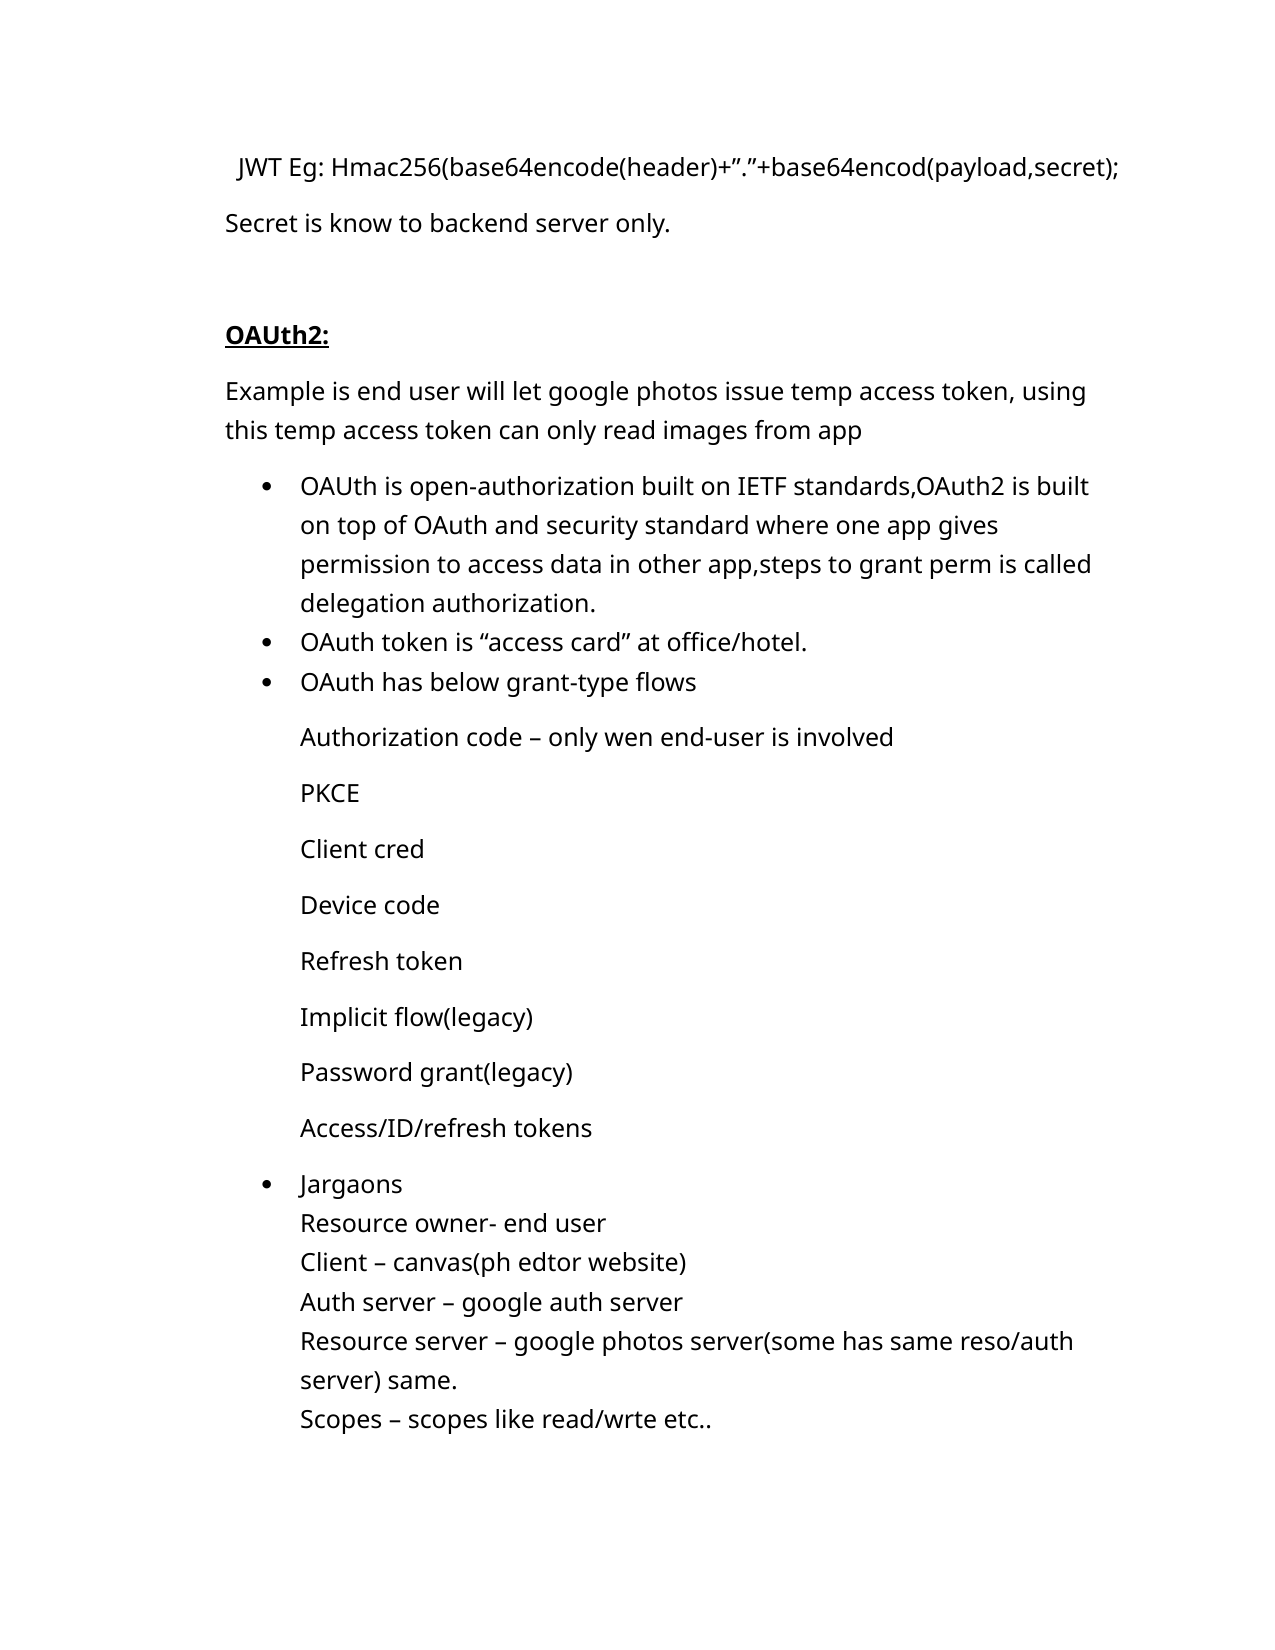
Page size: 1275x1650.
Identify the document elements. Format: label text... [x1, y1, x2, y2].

text Secret is know to backend server only. [225, 206, 1125, 240]
text Example is end user will let google photos issue temp access token, using this temp access token can only read images from app [225, 373, 1125, 447]
text Device code [300, 887, 1125, 922]
list Auth server – google auth server [300, 1284, 1125, 1318]
list OAUth is open-authorization built on IETF standards,OAuth2 is built on top of OAuth and security standard where one app gives permission to access data in other app,steps to grant perm is called delegation authorization. [262, 468, 1125, 620]
text PKCE [300, 776, 1125, 810]
list Resource server – google photos server(some has same reso/auth server) same. [300, 1323, 1125, 1397]
text Authorization code – only wen end-user is involved [300, 720, 1125, 754]
list OAuth has below grant-type flows [262, 664, 1125, 698]
list Resource owner- end user [300, 1206, 1125, 1240]
list Scopes – scopes like read/wrte etc.. [300, 1402, 1125, 1436]
text OAUth2: [225, 317, 1125, 352]
list Jargaons [262, 1167, 1125, 1201]
text Password grant(legacy) [300, 1055, 1125, 1089]
text Implicit flow(legacy) [300, 999, 1125, 1033]
list Client – canvas(ph edtor website) [300, 1245, 1125, 1279]
text Client cred [300, 832, 1125, 866]
list OAuth token is “access card” at office/hotel. [262, 625, 1125, 659]
text JWT Eg: Hmac256(base64encode(header)+”.”+base64encod(payload,secret); [225, 150, 1125, 184]
text Access/ID/refresh tokens [300, 1111, 1125, 1145]
text Refresh token [300, 943, 1125, 977]
